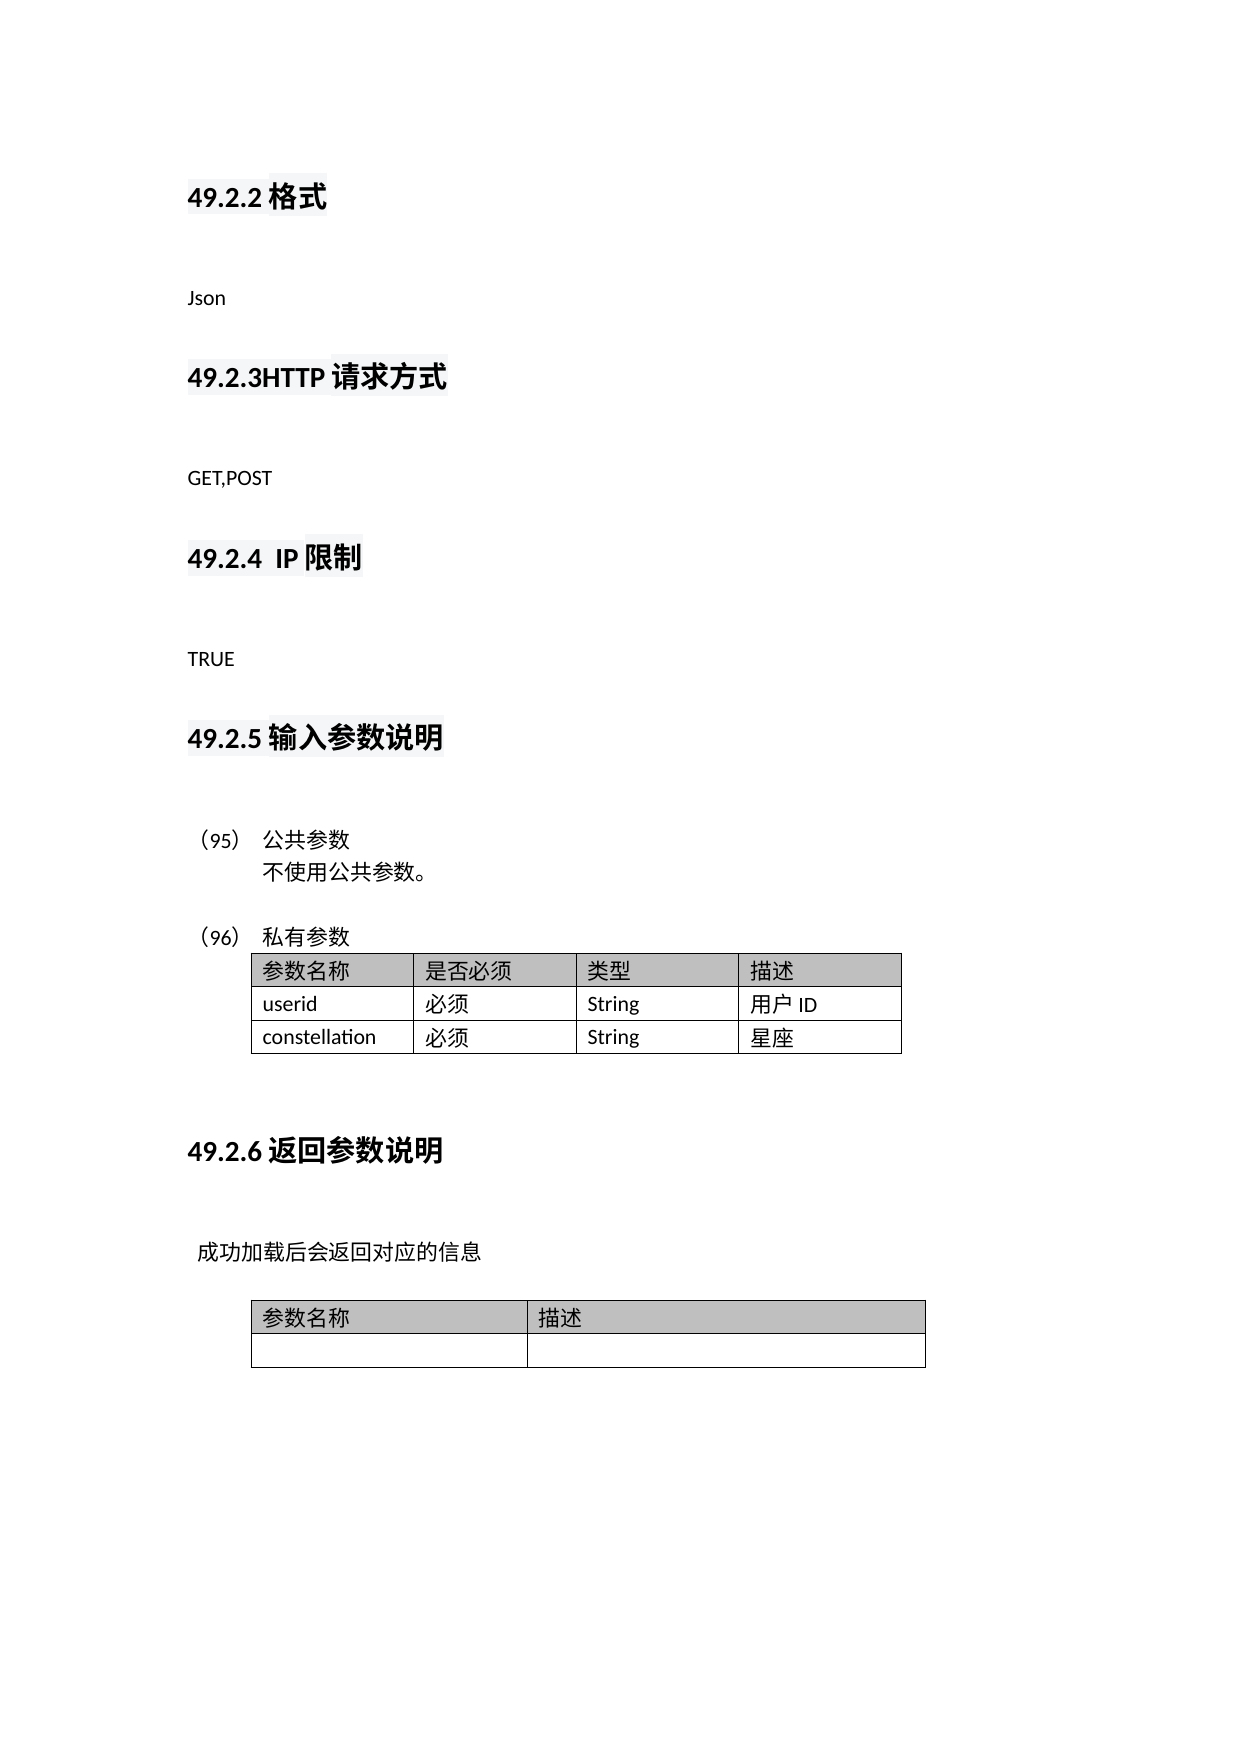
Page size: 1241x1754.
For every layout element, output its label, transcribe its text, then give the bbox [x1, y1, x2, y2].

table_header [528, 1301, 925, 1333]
subtitle 49.2.3HTTP请求方式 [187, 342, 1053, 407]
text Json [187, 281, 1053, 313]
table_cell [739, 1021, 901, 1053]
text 成功加载后会返回对应的信息 [187, 1234, 1053, 1267]
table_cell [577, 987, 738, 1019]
subtitle 49.2.4 IP限制 [187, 523, 1053, 588]
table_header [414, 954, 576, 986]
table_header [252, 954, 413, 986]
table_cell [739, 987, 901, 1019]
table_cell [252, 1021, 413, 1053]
text GET,POST [187, 461, 1053, 494]
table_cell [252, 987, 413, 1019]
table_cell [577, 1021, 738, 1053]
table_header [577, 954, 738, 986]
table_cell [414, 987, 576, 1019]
text 不使用公共参数。 [262, 855, 1053, 887]
subtitle 49.2.2 格式 [187, 162, 1053, 227]
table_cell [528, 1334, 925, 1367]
text TRUE [187, 642, 1053, 674]
list 公共参数 [187, 822, 1053, 855]
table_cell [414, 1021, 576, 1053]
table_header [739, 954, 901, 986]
subtitle 49.2.5 输入参数说明 [187, 703, 1053, 768]
subtitle 49.2.6返回参数说明 [187, 1116, 1053, 1181]
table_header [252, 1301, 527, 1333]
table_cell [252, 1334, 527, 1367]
list 私有参数 [187, 920, 1053, 952]
